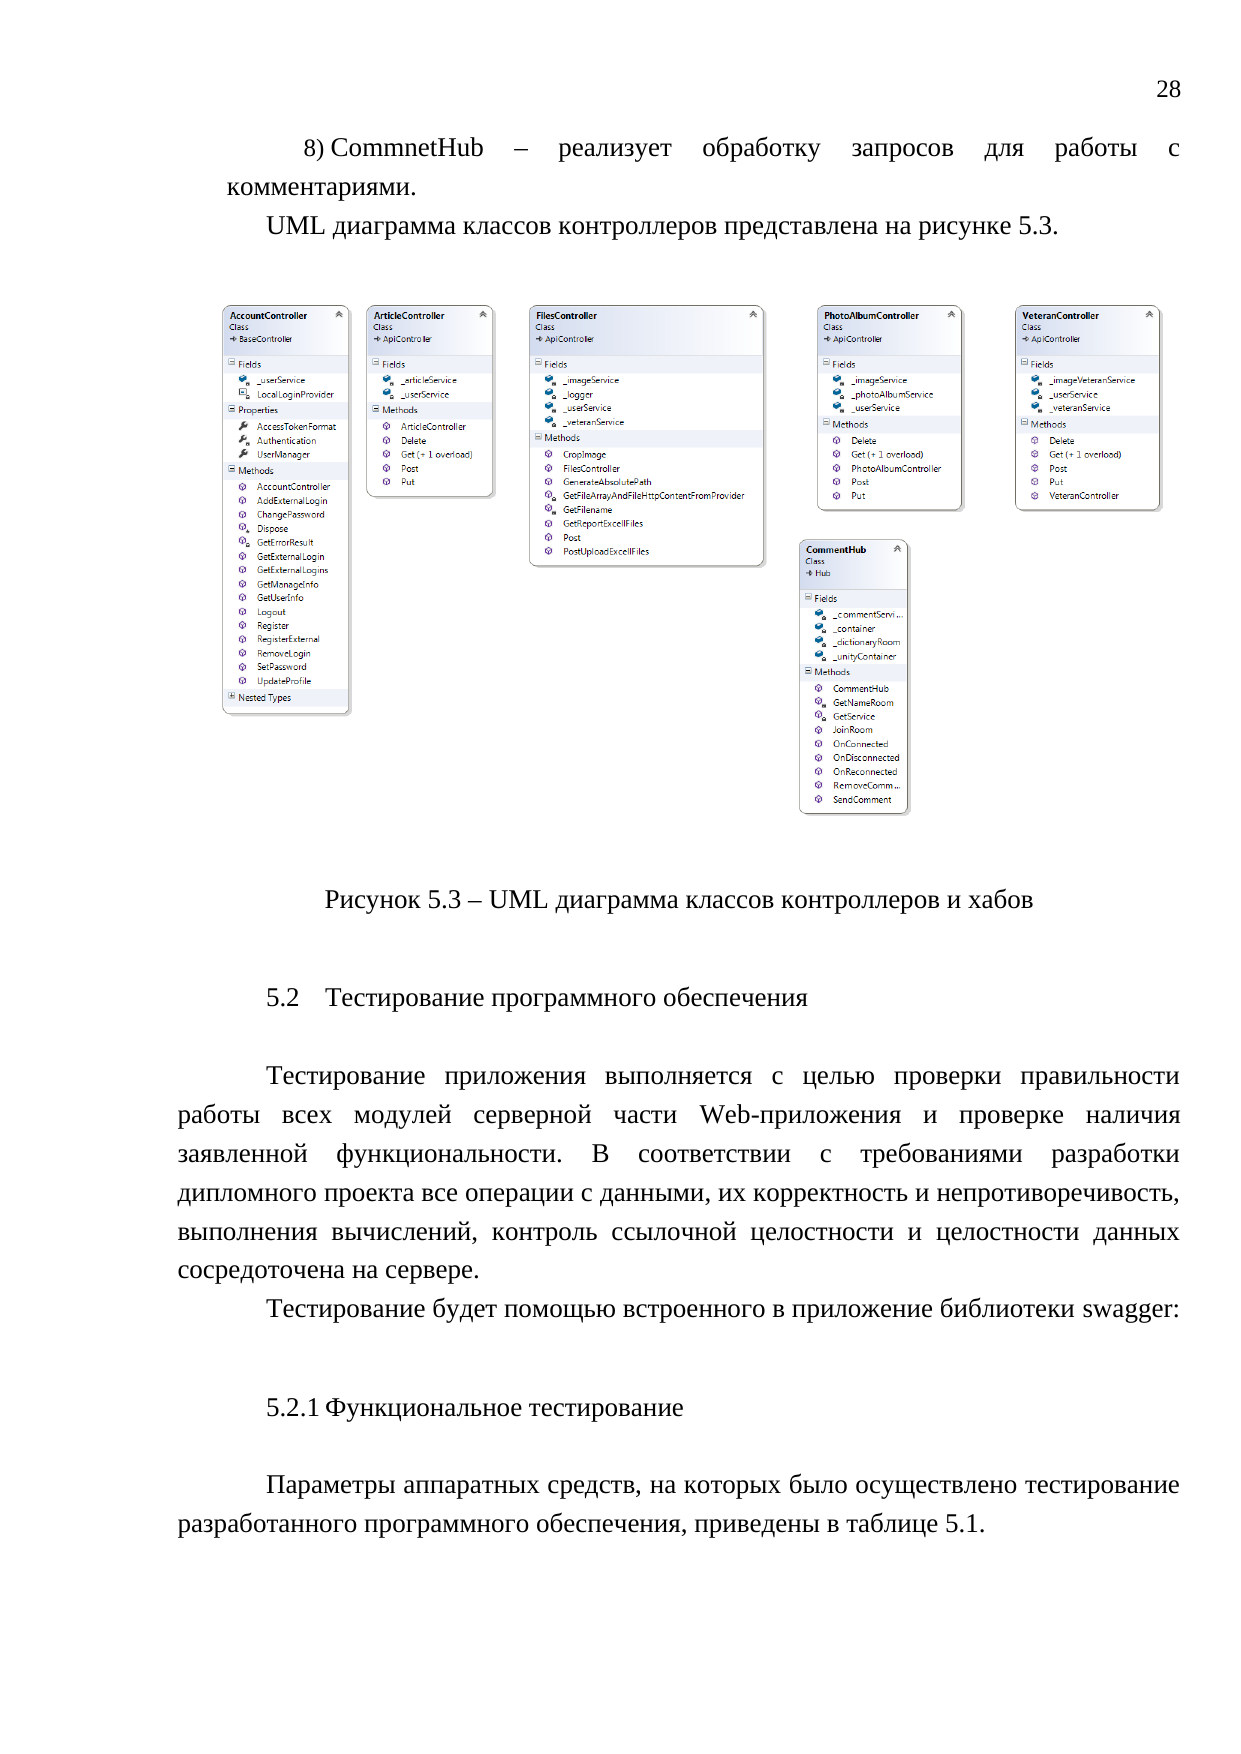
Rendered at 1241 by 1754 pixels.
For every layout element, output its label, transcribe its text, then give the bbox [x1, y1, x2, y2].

text Рисунок 5.3 – UML диаграмма классов контроллеров и хабов [177, 883, 1181, 914]
subtitle Тестирование программного обеспечения [177, 981, 1181, 1013]
text Тестирование будет помощью встроенного в приложение библиотеки swagger: [177, 1292, 1181, 1323]
text Тестирование приложения выполняется с целью проверки правильности работы всех модулей серверной части Web-приложения и проверке наличия заявленной функциональности. В соответствии с требованиями разработки дипломного проекта все операции с данными, их корректность и непротиворечивость, выполнения вычислений, контроль ссылочной целостности и целостности данных сосредоточена на сервере. [177, 1059, 1181, 1284]
list CommnetHub – реализует обработку запросов для работы с комментариями. [227, 131, 1181, 201]
text Параметры аппаратных средств, на которых было осуществлено тестирование разработанного программного обеспечения, приведены в таблице 5.1. [177, 1468, 1181, 1538]
picture [177, 283, 1182, 837]
subtitle Функциональное тестирование [177, 1391, 1181, 1422]
text UML диаграмма классов контроллеров представлена на рисунке 5.3. [177, 209, 1181, 240]
